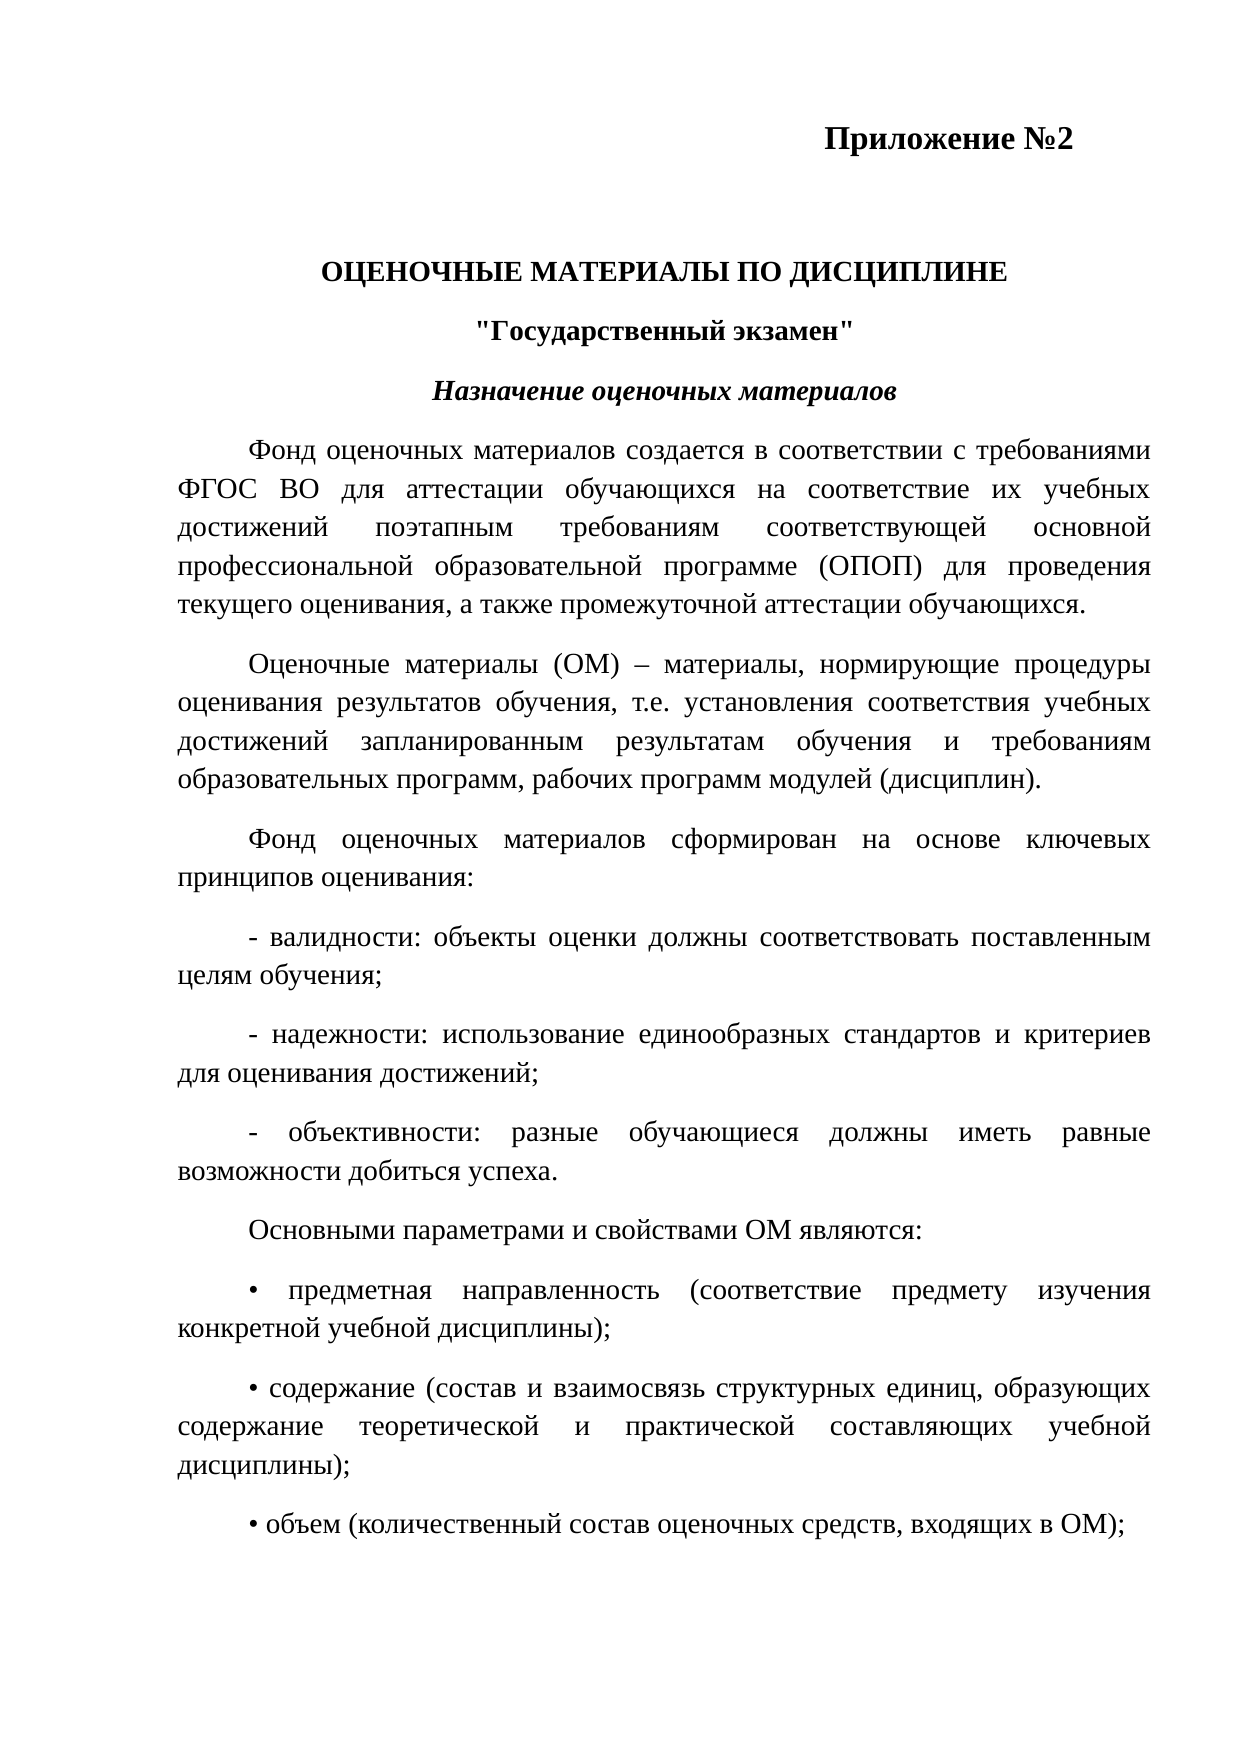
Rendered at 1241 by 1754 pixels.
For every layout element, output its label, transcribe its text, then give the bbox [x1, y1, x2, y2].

text - валидности: объекты оценки должны соответствовать поставленным целям обучения; [177, 919, 1152, 991]
text Приложение №2 [177, 118, 1152, 156]
text Назначение оценочных материалов [177, 373, 1152, 406]
text ОЦЕНОЧНЫЕ МАТЕРИАЛЫ ПО ДИСЦИПЛИНЕ [177, 254, 1152, 288]
text - объективности: разные обучающиеся должны иметь равные возможности добиться успеха. [177, 1114, 1152, 1187]
text "Государственный экзамен" [177, 313, 1152, 347]
text • содержание (состав и взаимосвязь структурных единиц, образующих содержание теоретической и практической составляющих учебной дисциплины); [177, 1370, 1152, 1480]
text • объем (количественный состав оценочных средств, входящих в ОМ); [177, 1506, 1152, 1540]
text Основными параметрами и свойствами ОМ являются: [177, 1212, 1152, 1246]
text - надежности: использование единообразных стандартов и критериев для оценивания достижений; [177, 1017, 1152, 1089]
text Фонд оценочных материалов создается в соответствии с требованиями ФГОС ВО для аттестации обучающихся на соответствие их учебных достижений поэтапным требованиям соответствующей основной профессиональной образовательной программе (ОПОП) для проведения текущего оценивания, а также промежуточной аттестации обучающихся. [177, 432, 1152, 620]
text Фонд оценочных материалов сформирован на основе ключевых принципов оценивания: [177, 821, 1152, 893]
text Оценочные материалы (ОМ) – материалы, нормирующие процедуры оценивания результатов обучения, т.е. установления соответствия учебных достижений запланированным результатам обучения и требованиям образовательных программ, рабочих программ модулей (дисциплин). [177, 646, 1152, 795]
text • предметная направленность (соответствие предмету изучения конкретной учебной дисциплины); [177, 1272, 1152, 1344]
